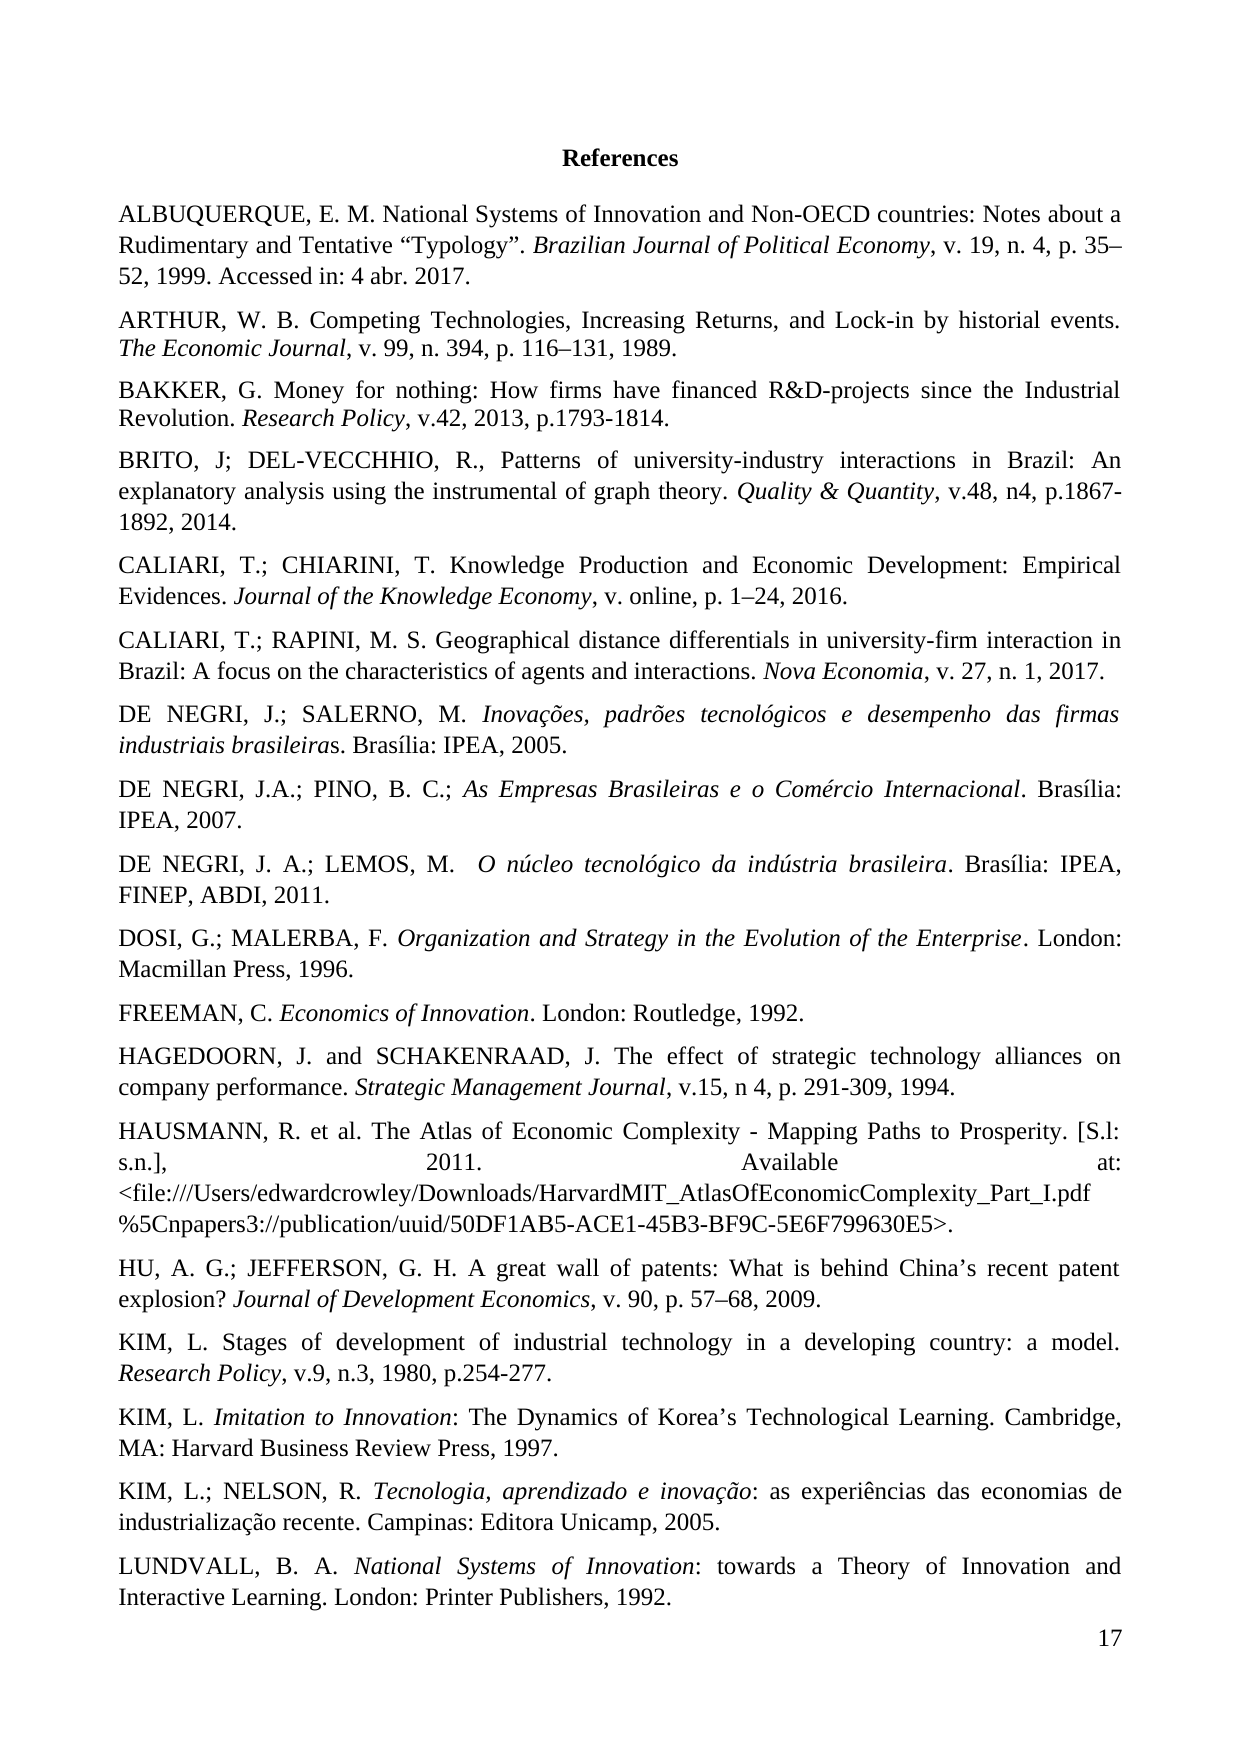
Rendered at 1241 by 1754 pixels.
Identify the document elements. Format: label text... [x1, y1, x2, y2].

subtitle References [118, 143, 1122, 172]
text HAUSMANN, R. et al. The Atlas of Economic Complexity - Mapping Paths to Prosperity. [S.l: s.n.], 2011. Available at: <file:///Users/edwardcrowley/Downloads/HarvardMIT_AtlasOfEconomicComplexity_Part_I.pdf%5Cnpapers3://publication/uuid/50DF1AB5-ACE1-45B3-BF9C-5E6F799630E5>. [118, 1116, 1122, 1238]
text DOSI, G.; MALERBA, F. Organization and Strategy in the Evolution of the Enterprise. London: Macmillan Press, 1996. [118, 923, 1122, 983]
text DE NEGRI, J.; SALERNO, M. Inovações, padrões tecnológicos e desempenho das firmas industriais brasileiras. Brasília: IPEA, 2005. [118, 699, 1122, 759]
text KIM, L.; NELSON, R. Tecnologia, aprendizado e inovação: as experiências das economias de industrialização recente. Campinas: Editora Unicamp, 2005. [118, 1476, 1122, 1536]
text DE NEGRI, J.A.; PINO, B. C.; As Empresas Brasileiras e o Comércio Internacional. Brasília: IPEA, 2007. [118, 774, 1122, 834]
text HU, A. G.; JEFFERSON, G. H. A great wall of patents: What is behind China’s recent patent explosion? Journal of Development Economics, v. 90, p. 57–68, 2009. [118, 1253, 1122, 1312]
text FREEMAN, C. Economics of Innovation. London: Routledge, 1992. [118, 998, 1122, 1027]
text BAKKER, G. Money for nothing: How firms have financed R&D-projects since the Industrial Revolution. Research Policy, v.42, 2013, p.1793-1814. [118, 375, 1122, 432]
text KIM, L. Stages of development of industrial technology in a developing country: a model. Research Policy, v.9, n.3, 1980, p.254-277. [118, 1327, 1122, 1387]
text BRITO, J; DEL-VECCHHIO, R., Patterns of university-industry interactions in Brazil: An explanatory analysis using the instrumental of graph theory. Quality & Quantity, v.48, n4, p.1867-1892, 2014. [118, 445, 1122, 536]
text KIM, L. Imitation to Innovation: The Dynamics of Korea’s Technological Learning. Cambridge, MA: Harvard Business Review Press, 1997. [118, 1402, 1122, 1462]
text LUNDVALL, B. A. National Systems of Innovation: towards a Theory of Innovation and Interactive Learning. London: Printer Publishers, 1992. [118, 1551, 1122, 1611]
text CALIARI, T.; RAPINI, M. S. Geographical distance differentials in university-firm interaction in Brazil: A focus on the characteristics of agents and interactions. Nova Economia, v. 27, n. 1, 2017. [118, 625, 1122, 685]
text ALBUQUERQUE, E. M. National Systems of Innovation and Non-OECD countries: Notes about a Rudimentary and Tentative “Typology”. Brazilian Journal of Political Economy, v. 19, n. 4, p. 35–52, 1999. Accessed in: 4 abr. 2017. [118, 199, 1122, 290]
text ARTHUR, W. B. Competing Technologies, Increasing Returns, and Lock-in by historial events. The Economic Journal, v. 99, n. 394, p. 116–131, 1989. [118, 305, 1122, 362]
text DE NEGRI, J. A.; LEMOS, M. O núcleo tecnológico da indústria brasileira. Brasília: IPEA, FINEP, ABDI, 2011. [118, 849, 1122, 908]
text HAGEDOORN, J. and SCHAKENRAAD, J. The effect of strategic technology alliances on company performance. Strategic Management Journal, v.15, n 4, p. 291-309, 1994. [118, 1041, 1122, 1101]
text CALIARI, T.; CHIARINI, T. Knowledge Production and Economic Development: Empirical Evidences. Journal of the Knowledge Economy, v. online, p. 1–24, 2016. [118, 550, 1122, 610]
